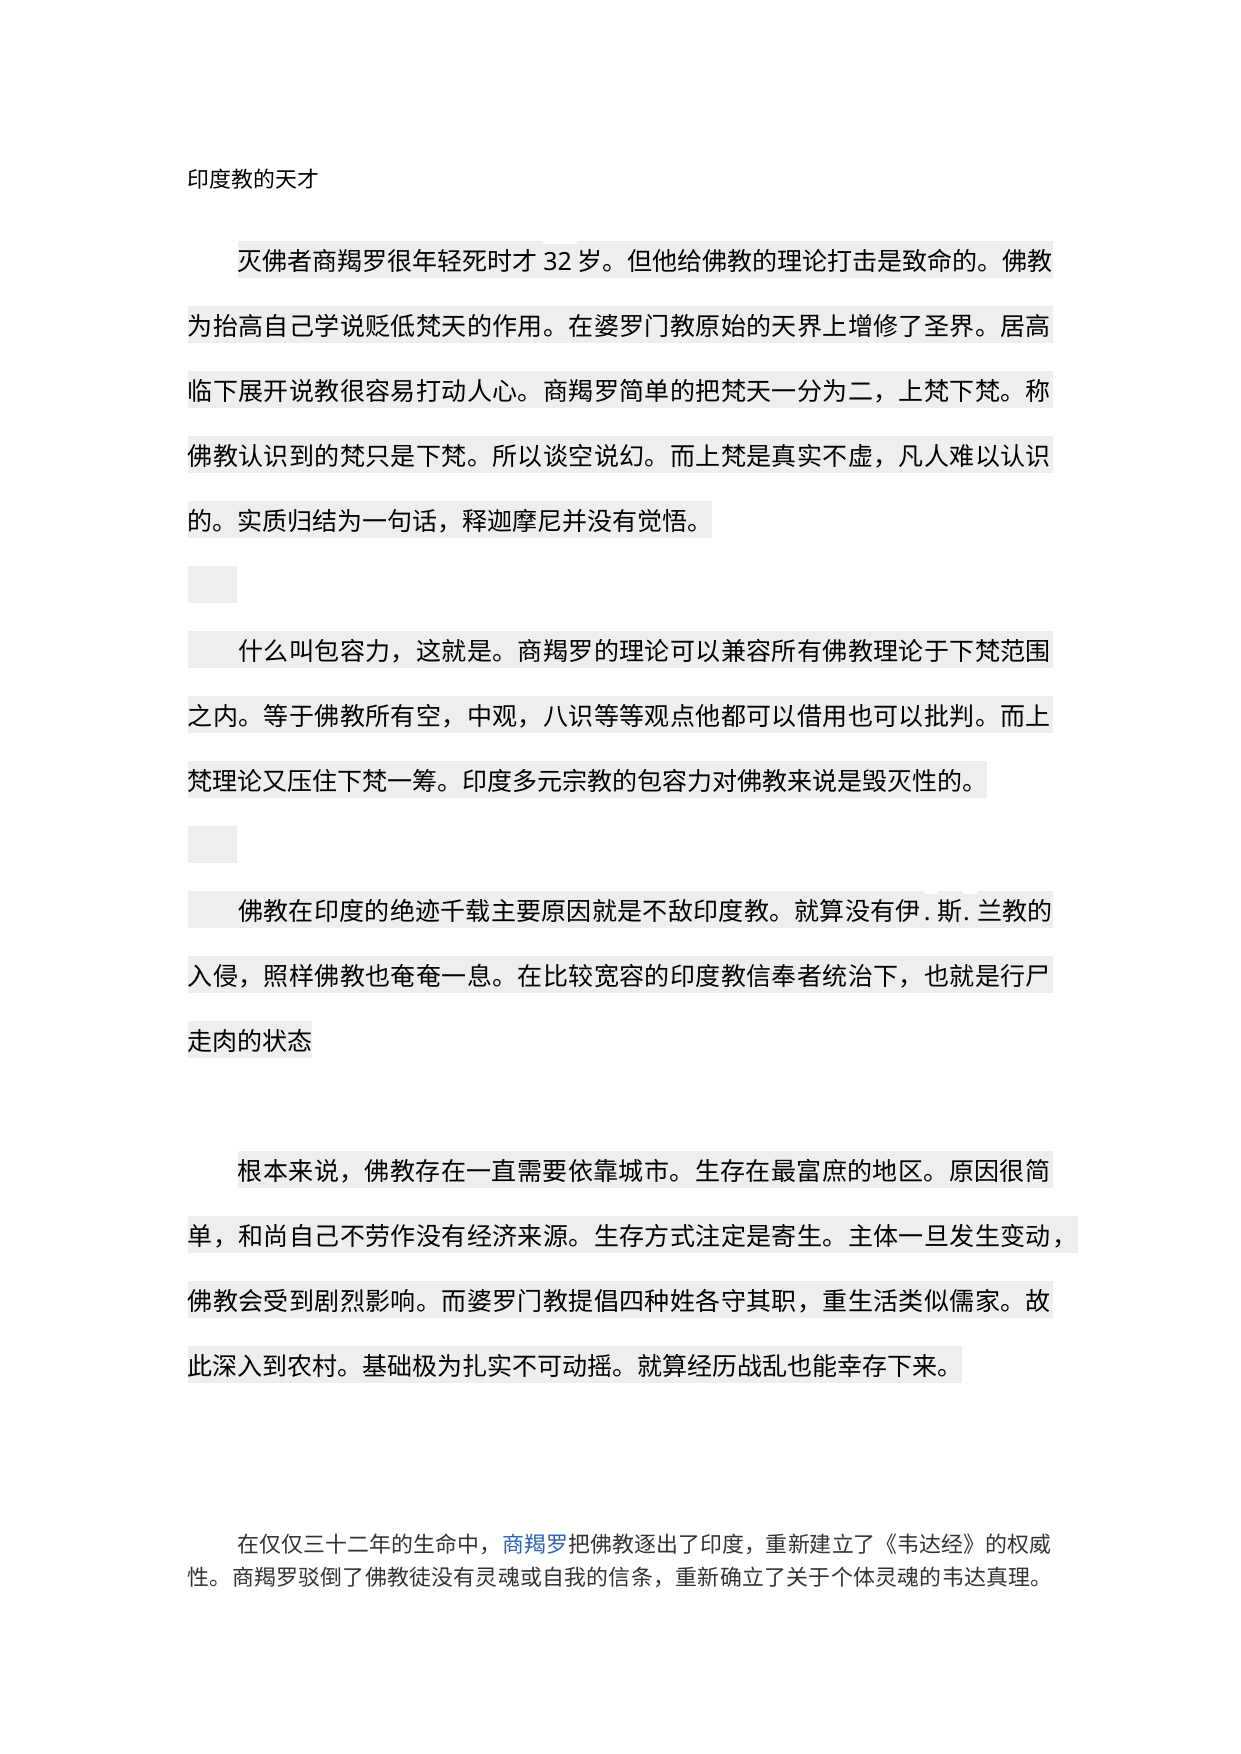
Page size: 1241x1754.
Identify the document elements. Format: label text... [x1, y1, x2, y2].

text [187, 1527, 1053, 1592]
text 根本来说，佛教存在一直需要依靠城市。生存在最富庶的地区。原因很简单，和尚自己不劳作没有经济来源。生存方式注定是寄生。主体一旦发生变动，佛教会受到剧烈影响。而婆罗门教提倡四种姓各守其职，重生活类似儒家。故此深入到农村。基础极为扎实不可动摇。就算经历战乱也能幸存下来。 [187, 1137, 1053, 1397]
text 印度教的天才 [187, 162, 1053, 194]
text 灭佛者商羯罗很年轻死时才32岁。但他给佛教的理论打击是致命的。佛教为抬高自己学说贬低梵天的作用。在婆罗门教原始的天界上增修了圣界。居高临下展开说教很容易打动人心。商羯罗简单的把梵天一分为二，上梵下梵。称佛教认识到的梵只是下梵。所以谈空说幻。而上梵是真实不虚，凡人难以认识的。实质归结为一句话，释迦摩尼并没有觉悟。 什么叫包容力，这就是。商羯罗的理论可以兼容所有佛教理论于下梵范围之内。等于佛教所有空，中观，八识等等观点他都可以借用也可以批判。而上梵理论又压住下梵一筹。印度多元宗教的包容力对佛教来说是毁灭性的。 佛教在印度的绝迹千载主要原因就是不敌印度教。就算没有伊. 斯. 兰教的入侵，照样佛教也奄奄一息。在比较宽容的印度教信奉者统治下，也就是行尸走肉的状态 [187, 227, 1053, 1072]
